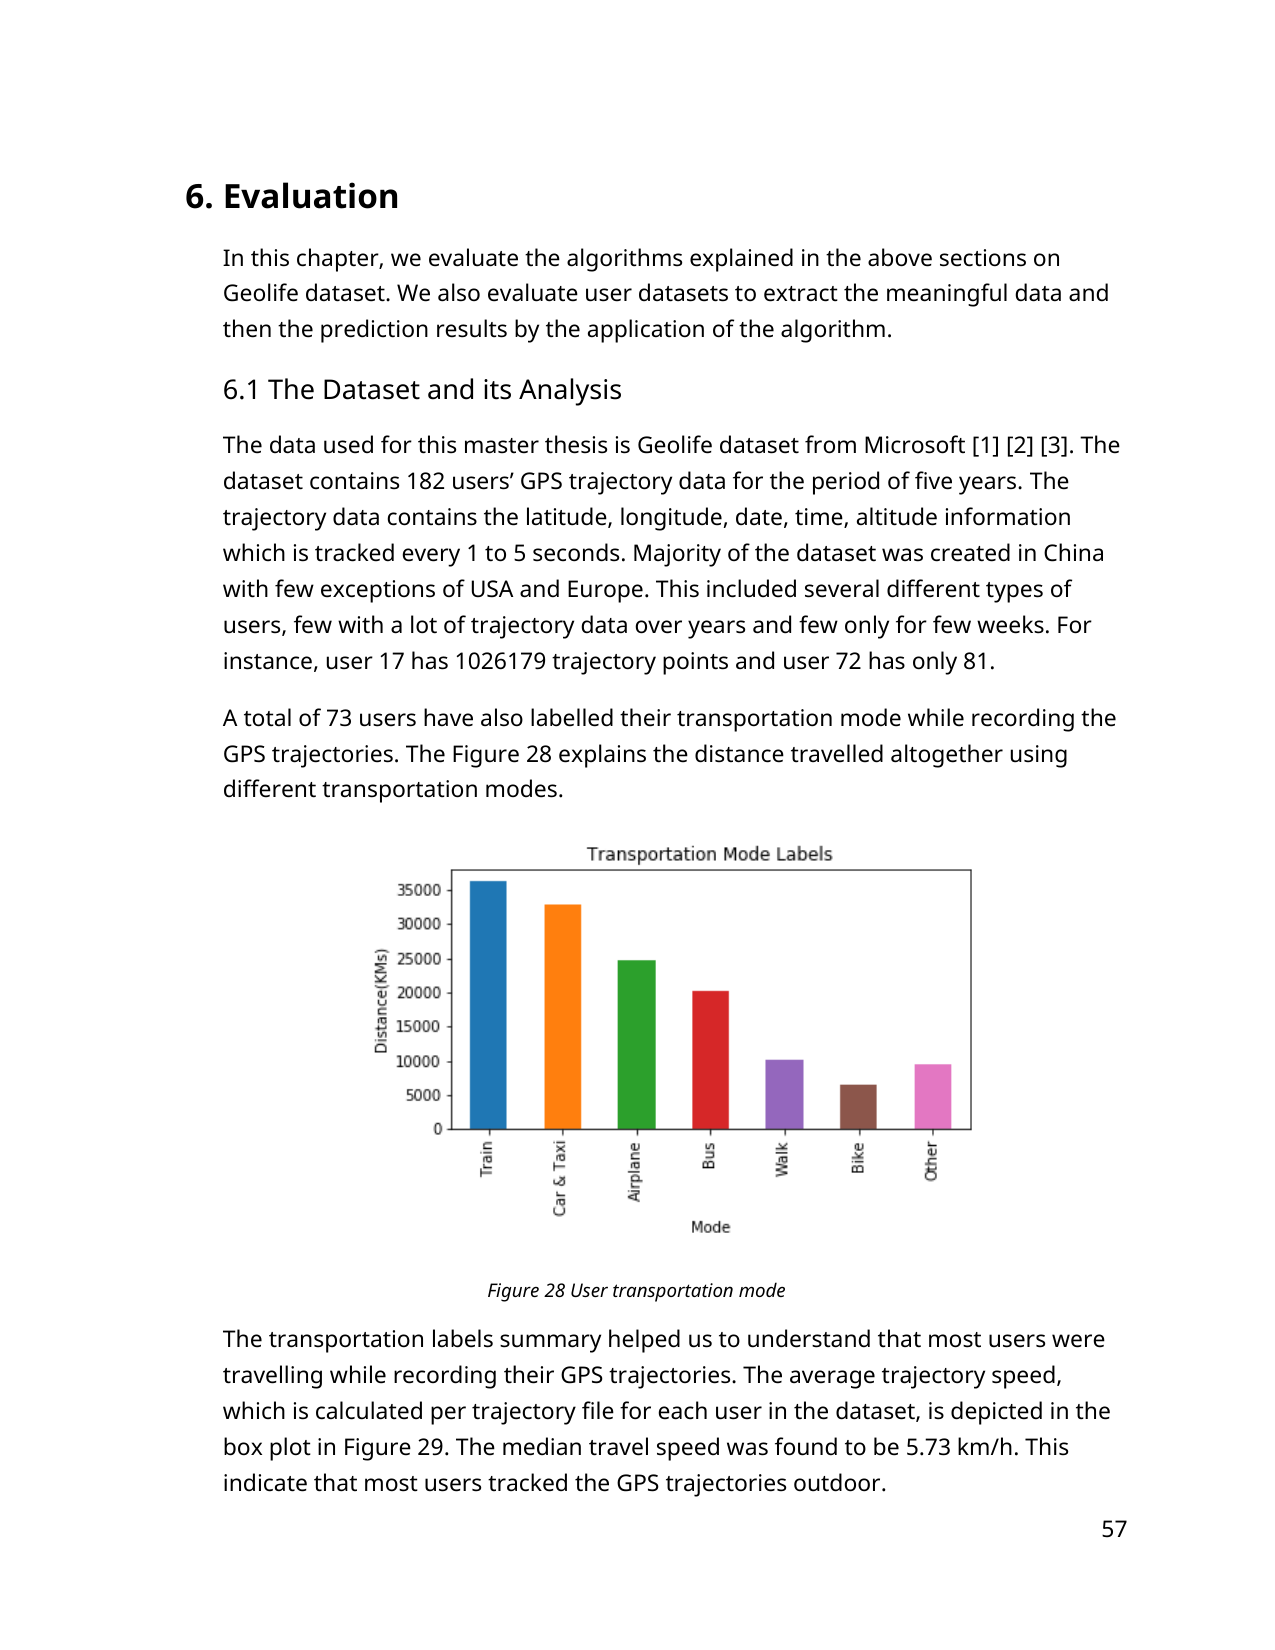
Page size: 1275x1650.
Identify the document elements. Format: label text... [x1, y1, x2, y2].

text In this chapter, we evaluate the algorithms explained in the above sections on Geolife dataset. We also evaluate user datasets to extract the meaningful data and then the prediction results by the application of the algorithm. [223, 241, 1127, 344]
text Figure 28 User transportation mode [148, 1277, 1127, 1302]
text A total of 73 users have also labelled their transportation mode while recording the GPS trajectories. The Figure 28 explains the distance travelled altogether using different transportation modes. [223, 702, 1127, 805]
subtitle Evaluation [185, 173, 1127, 218]
text The transportation labels summary helped us to understand that most users were travelling while recording their GPS trajectories. The average trajectory speed, which is calculated per trajectory file for each user in the dataset, is depicted in the box plot in Figure 29. The median travel speed was found to be 5.73 km/h. This indicate that most users tracked the GPS trajectories outdoor. [223, 1323, 1127, 1498]
picture [359, 830, 991, 1252]
text The data used for this master thesis is Geolife dataset from Microsoft. The dataset contains 182 users’ GPS trajectory data for the period of five years. The trajectory data contains the latitude, longitude, date, time, altitude information which is tracked every 1 to 5 seconds. Majority of the dataset was created in China with few exceptions of USA and Europe. This included several different types of users, few with a lot of trajectory data over years and few only for few weeks. For instance, user 17 has 1026179 trajectory points and user 72 has only 81. [223, 429, 1127, 676]
subtitle 6.1 The Dataset and its Analysis [148, 370, 1127, 407]
